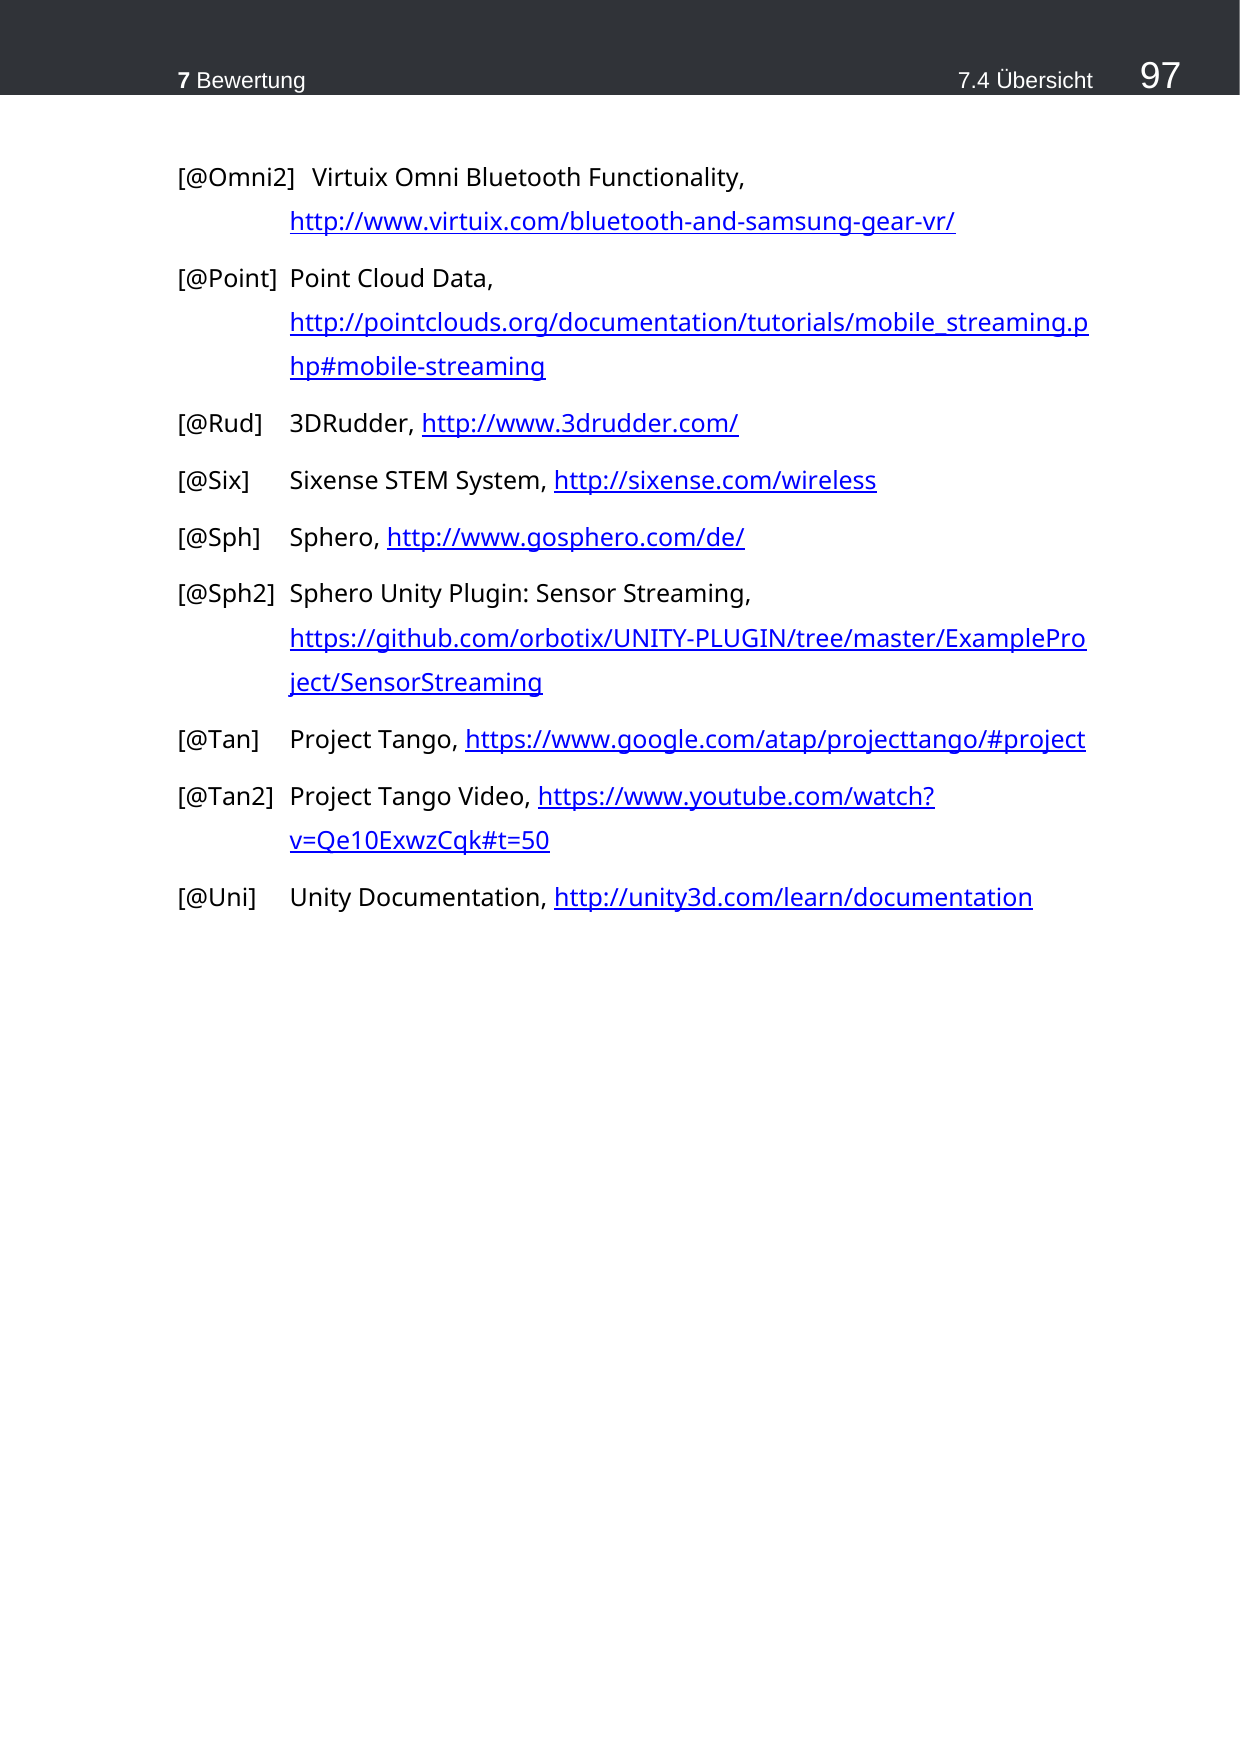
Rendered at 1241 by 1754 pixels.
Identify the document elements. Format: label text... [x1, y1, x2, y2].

text [@Uni] Unity Documentation, http://unity3d.com/learn/documentation [177, 879, 1092, 913]
text [@Six] Sixense STEM System, http://sixense.com/wireless [177, 463, 1092, 497]
text [@Sph] Sphero, http://www.gosphero.com/de/ [177, 519, 1092, 553]
text [@Tan2] Project Tango Video, https://www.youtube.com/watch?v=Qe10ExwzCqk#t=50 [177, 778, 1092, 857]
text [@Sph2] Sphero Unity Plugin: Sensor Streaming, https://github.com/orbotix/UNITY-PLUGIN/tree/master/ExampleProject/SensorStreaming [177, 576, 1092, 699]
text [@Omni2] Virtuix Omni Bluetooth Functionality, http://www.virtuix.com/bluetooth-and-samsung-gear-vr/ [177, 159, 1092, 238]
text [@Point] Point Cloud Data, http://pointclouds.org/documentation/tutorials/mobile_streaming.php#mobile-streaming [177, 261, 1092, 383]
text [@Rud] 3DRudder, http://www.3drudder.com/ [177, 406, 1092, 440]
text [@Tan] Project Tango, https://www.google.com/atap/projecttango/#project [177, 721, 1092, 756]
